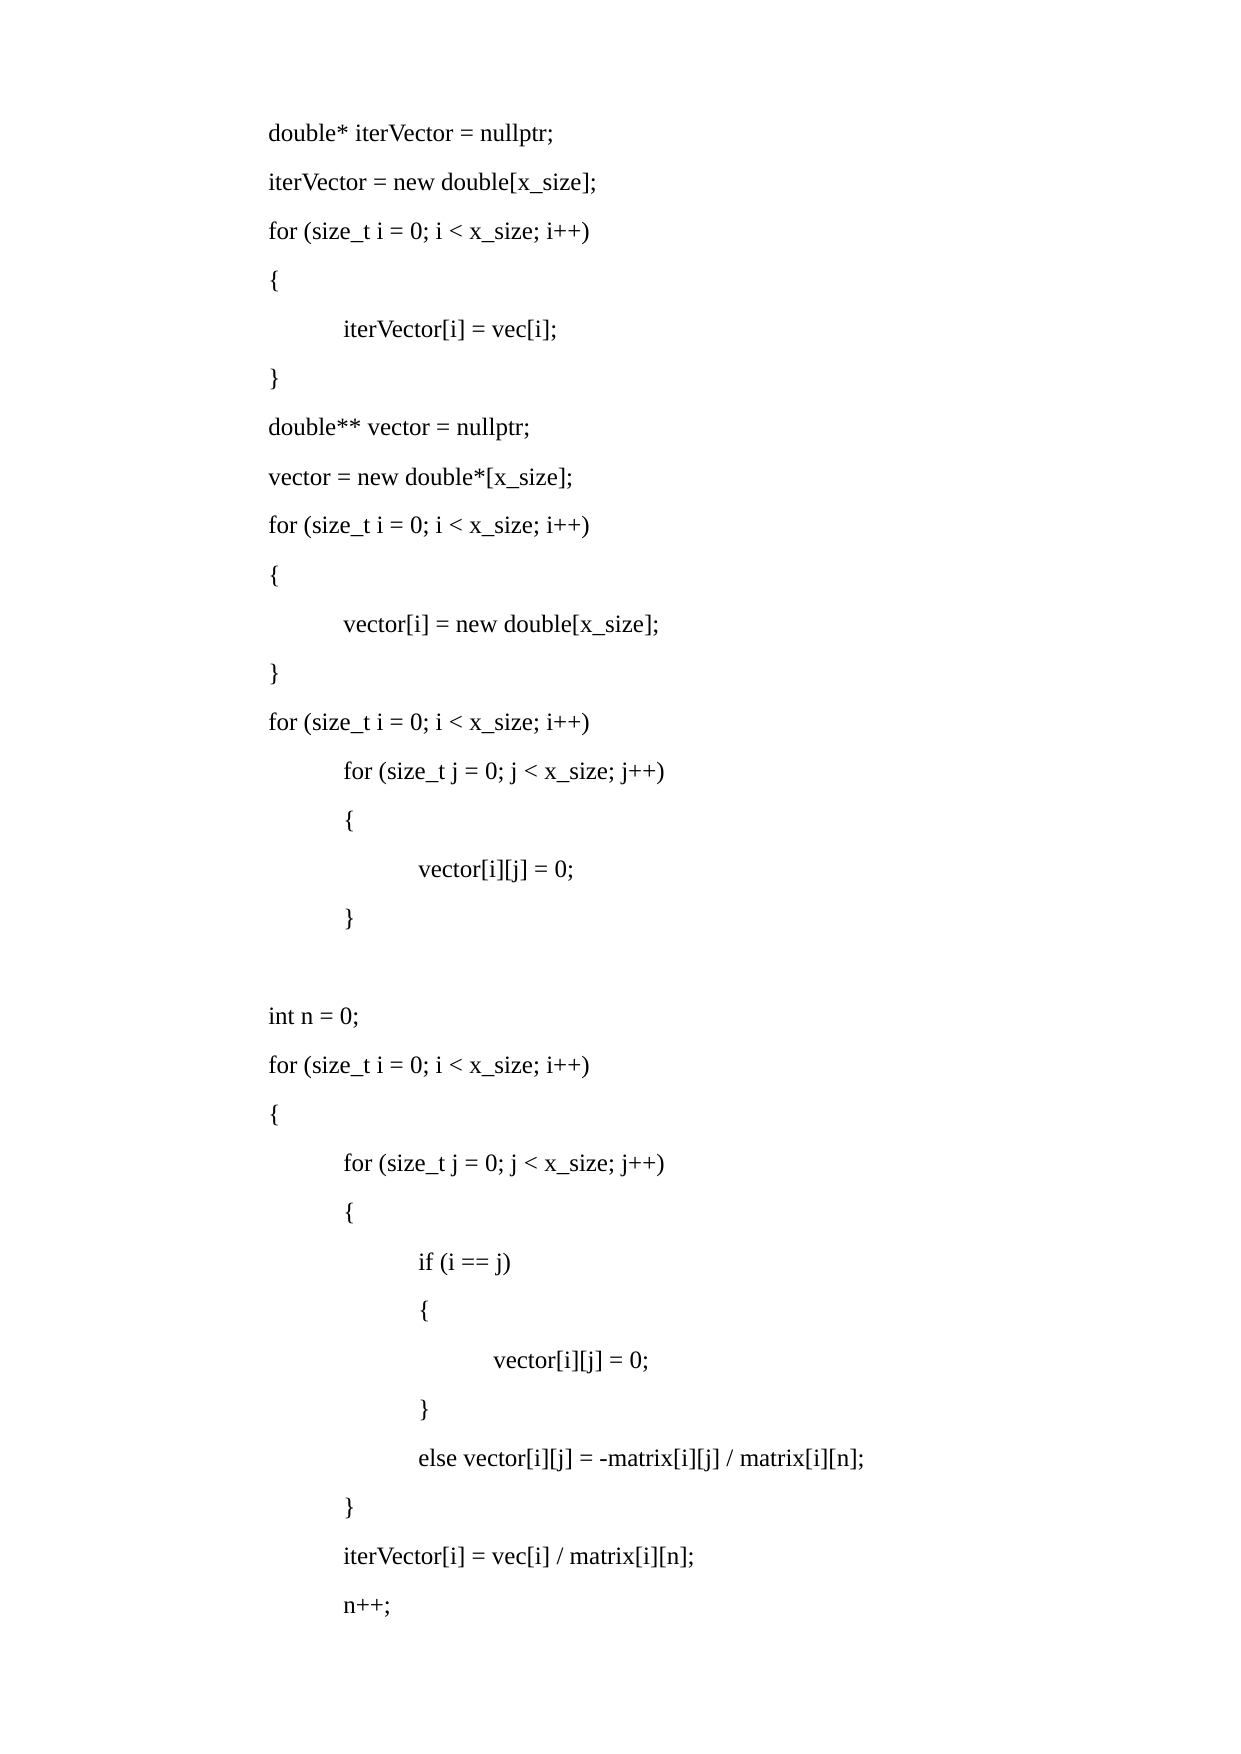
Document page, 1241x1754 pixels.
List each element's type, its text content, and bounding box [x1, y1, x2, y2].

text { [118, 1099, 1122, 1128]
text } [118, 658, 1122, 687]
text { [118, 265, 1122, 294]
text } [118, 1492, 1122, 1521]
text { [118, 560, 1122, 588]
text } [118, 903, 1122, 932]
text vector[i] = new double[x_size]; [118, 609, 1122, 637]
text for (size_t i = 0; i < x_size; i++) [118, 1050, 1122, 1079]
text } [118, 1394, 1122, 1422]
text vector[i][j] = 0; [118, 854, 1122, 883]
text vector = new double*[x_size]; [118, 462, 1122, 490]
text for (size_t j = 0; j < x_size; j++) [118, 1148, 1122, 1177]
text iterVector[i] = vec[i] / matrix[i][n]; [118, 1541, 1122, 1570]
text for (size_t i = 0; i < x_size; i++) [118, 511, 1122, 539]
text { [118, 1296, 1122, 1324]
text iterVector[i] = vec[i]; [118, 314, 1122, 343]
text { [118, 1197, 1122, 1226]
text { [118, 805, 1122, 834]
text int n = 0; [118, 1001, 1122, 1030]
text iterVector = new double[x_size]; [118, 167, 1122, 196]
text if (i == j) [118, 1247, 1122, 1275]
text vector[i][j] = 0; [118, 1345, 1122, 1373]
text double* iterVector = nullptr; [118, 118, 1122, 147]
text for (size_t i = 0; i < x_size; i++) [118, 707, 1122, 736]
text n++; [118, 1590, 1122, 1619]
text double** vector = nullptr; [118, 412, 1122, 441]
text } [118, 363, 1122, 392]
text for (size_t j = 0; j < x_size; j++) [118, 756, 1122, 785]
text else vector[i][j] = -matrix[i][j] / matrix[i][n]; [118, 1443, 1122, 1472]
text for (size_t i = 0; i < x_size; i++) [118, 216, 1122, 245]
